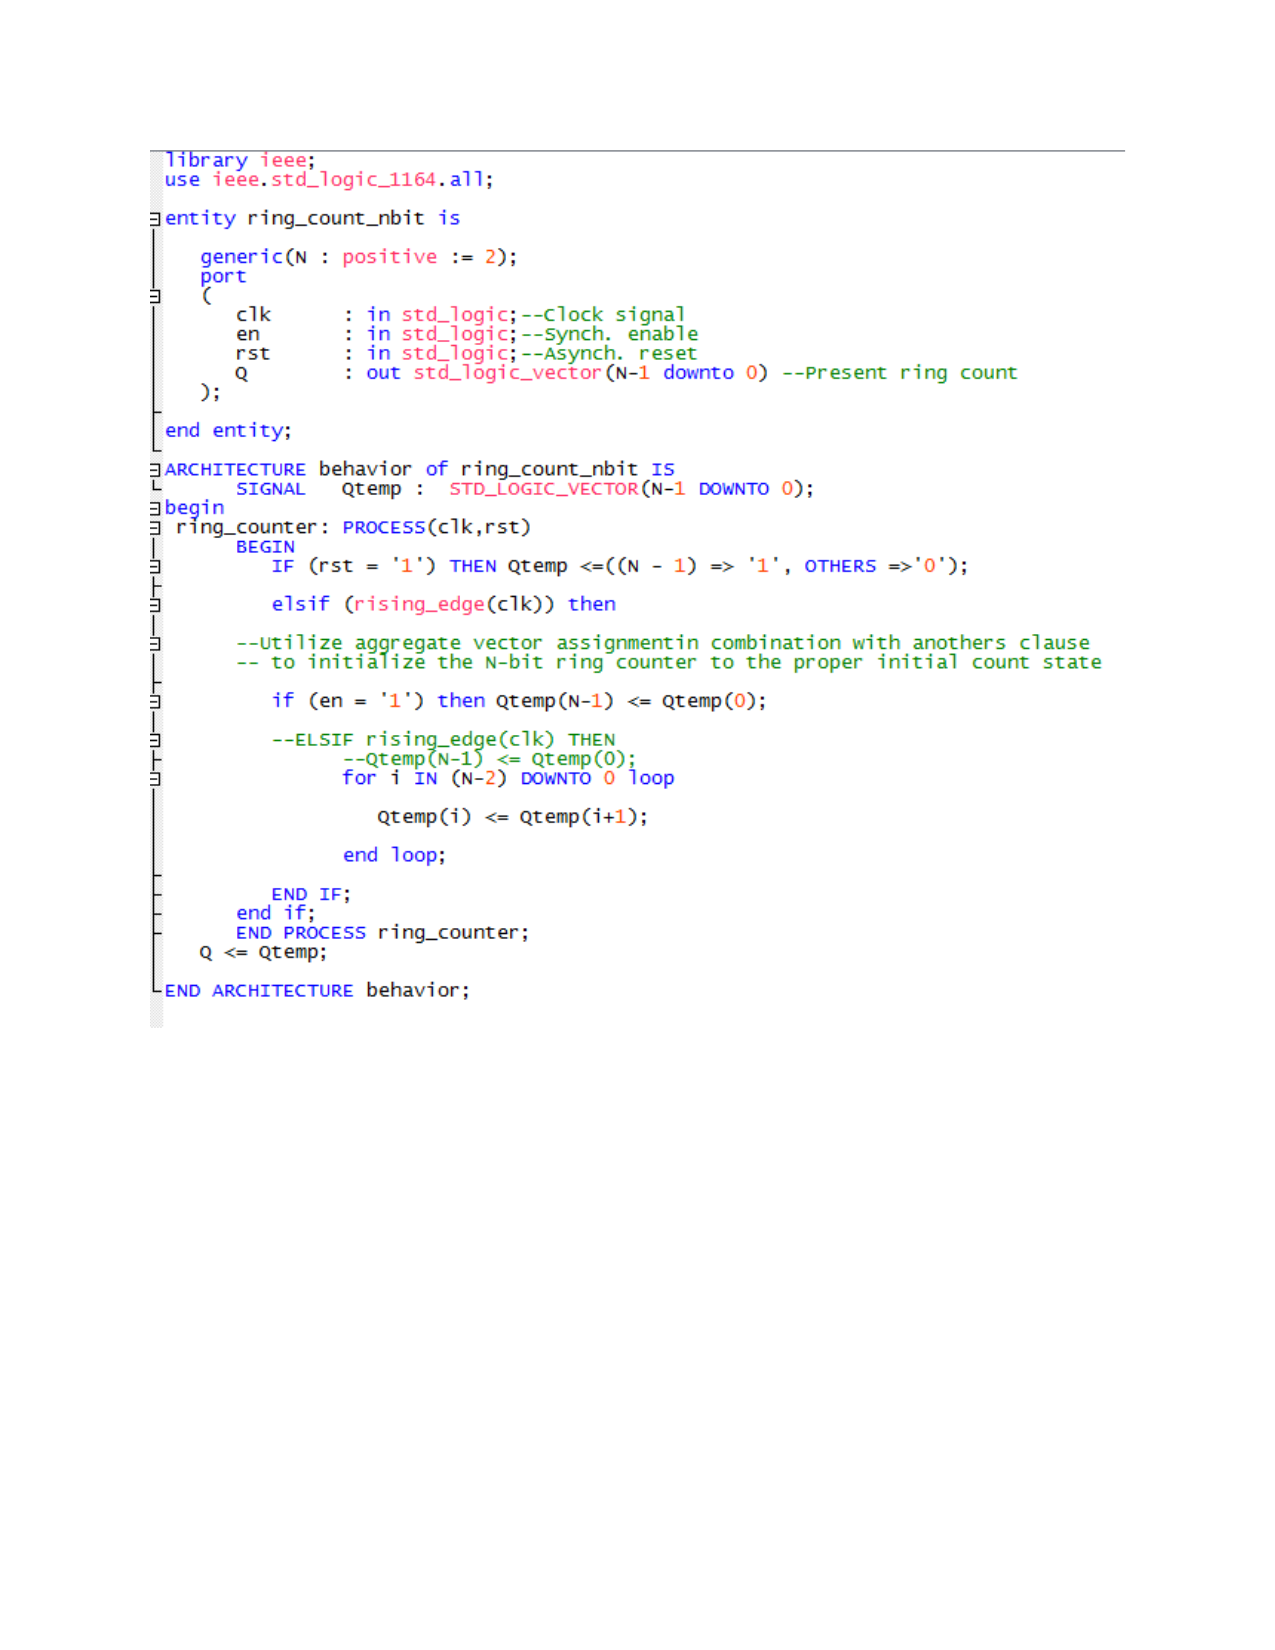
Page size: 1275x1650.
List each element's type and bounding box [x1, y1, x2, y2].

picture [150, 150, 1125, 1028]
